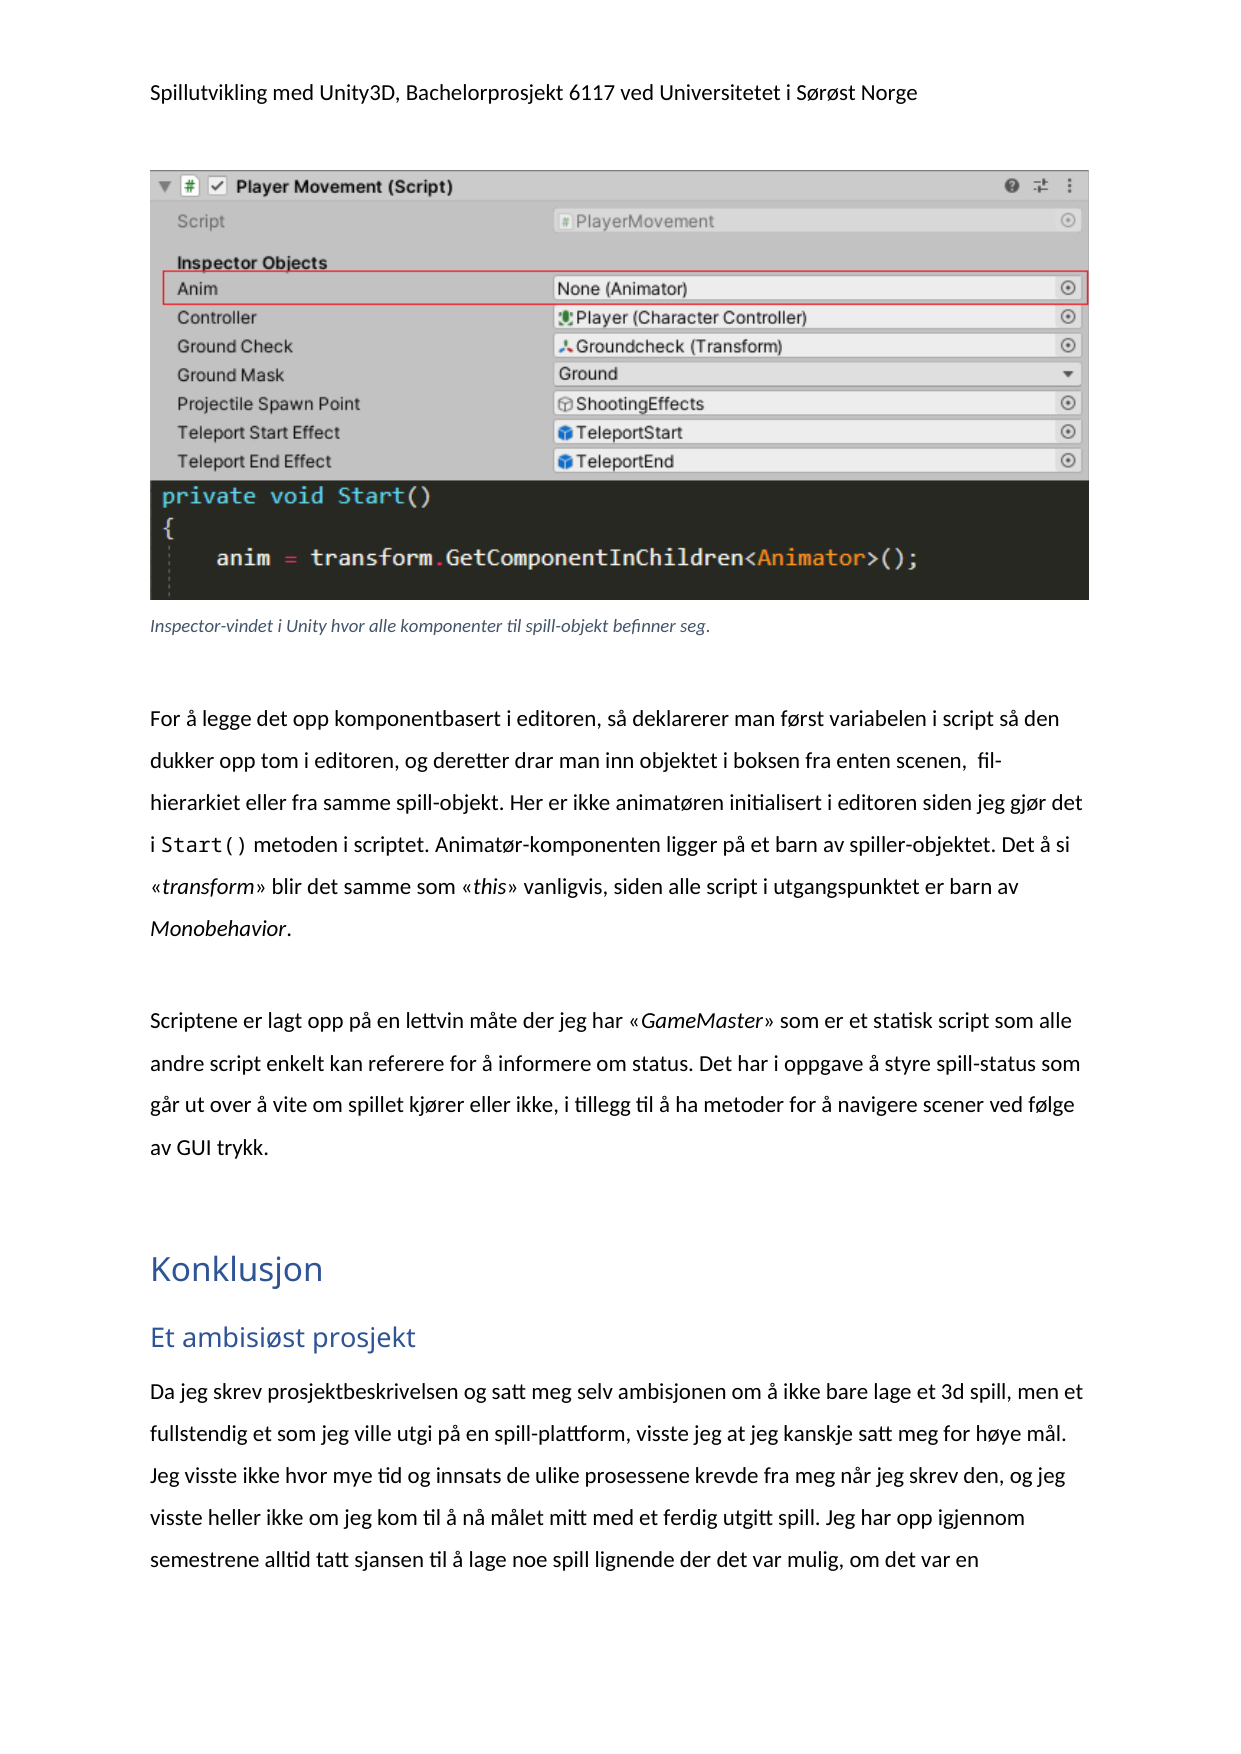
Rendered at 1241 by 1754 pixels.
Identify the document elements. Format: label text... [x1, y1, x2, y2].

text Scriptene er lagt opp på en lettvin måte der jeg har «GameMaster» som er et statisk script som alle andre script enkelt kan referere for å informere om status. Det har i oppgave å styre spill-status som går ut over å vite om spillet kjører eller ikke, i tillegg til å ha metoder for å navigere scener ved følge av GUI trykk. [150, 1007, 1090, 1161]
text For å legge det opp komponentbasert i editoren, så deklarerer man først variabelen i script så den dukker opp tom i editoren, og deretter drar man inn objektet i boksen fra enten scenen, fil-hierarkiet eller fra samme spill-objekt. Her er ikke animatøren initialisert i editoren siden jeg gjør det i Start() metoden i scriptet. Animatør-komponenten ligger på et barn av spiller-objektet. Det å si «transform» blir det samme som «this» vanligvis, siden alle script i utgangspunktet er barn av Monobehavior. [150, 704, 1090, 942]
subtitle Konklusjon [150, 1246, 1090, 1291]
text Inspector-vindet i Unity hvor alle komponenter til spill-objekt befinner seg. [150, 614, 1090, 637]
picture [150, 170, 1089, 600]
subtitle Et ambisiøst prosjekt [150, 1318, 1090, 1355]
